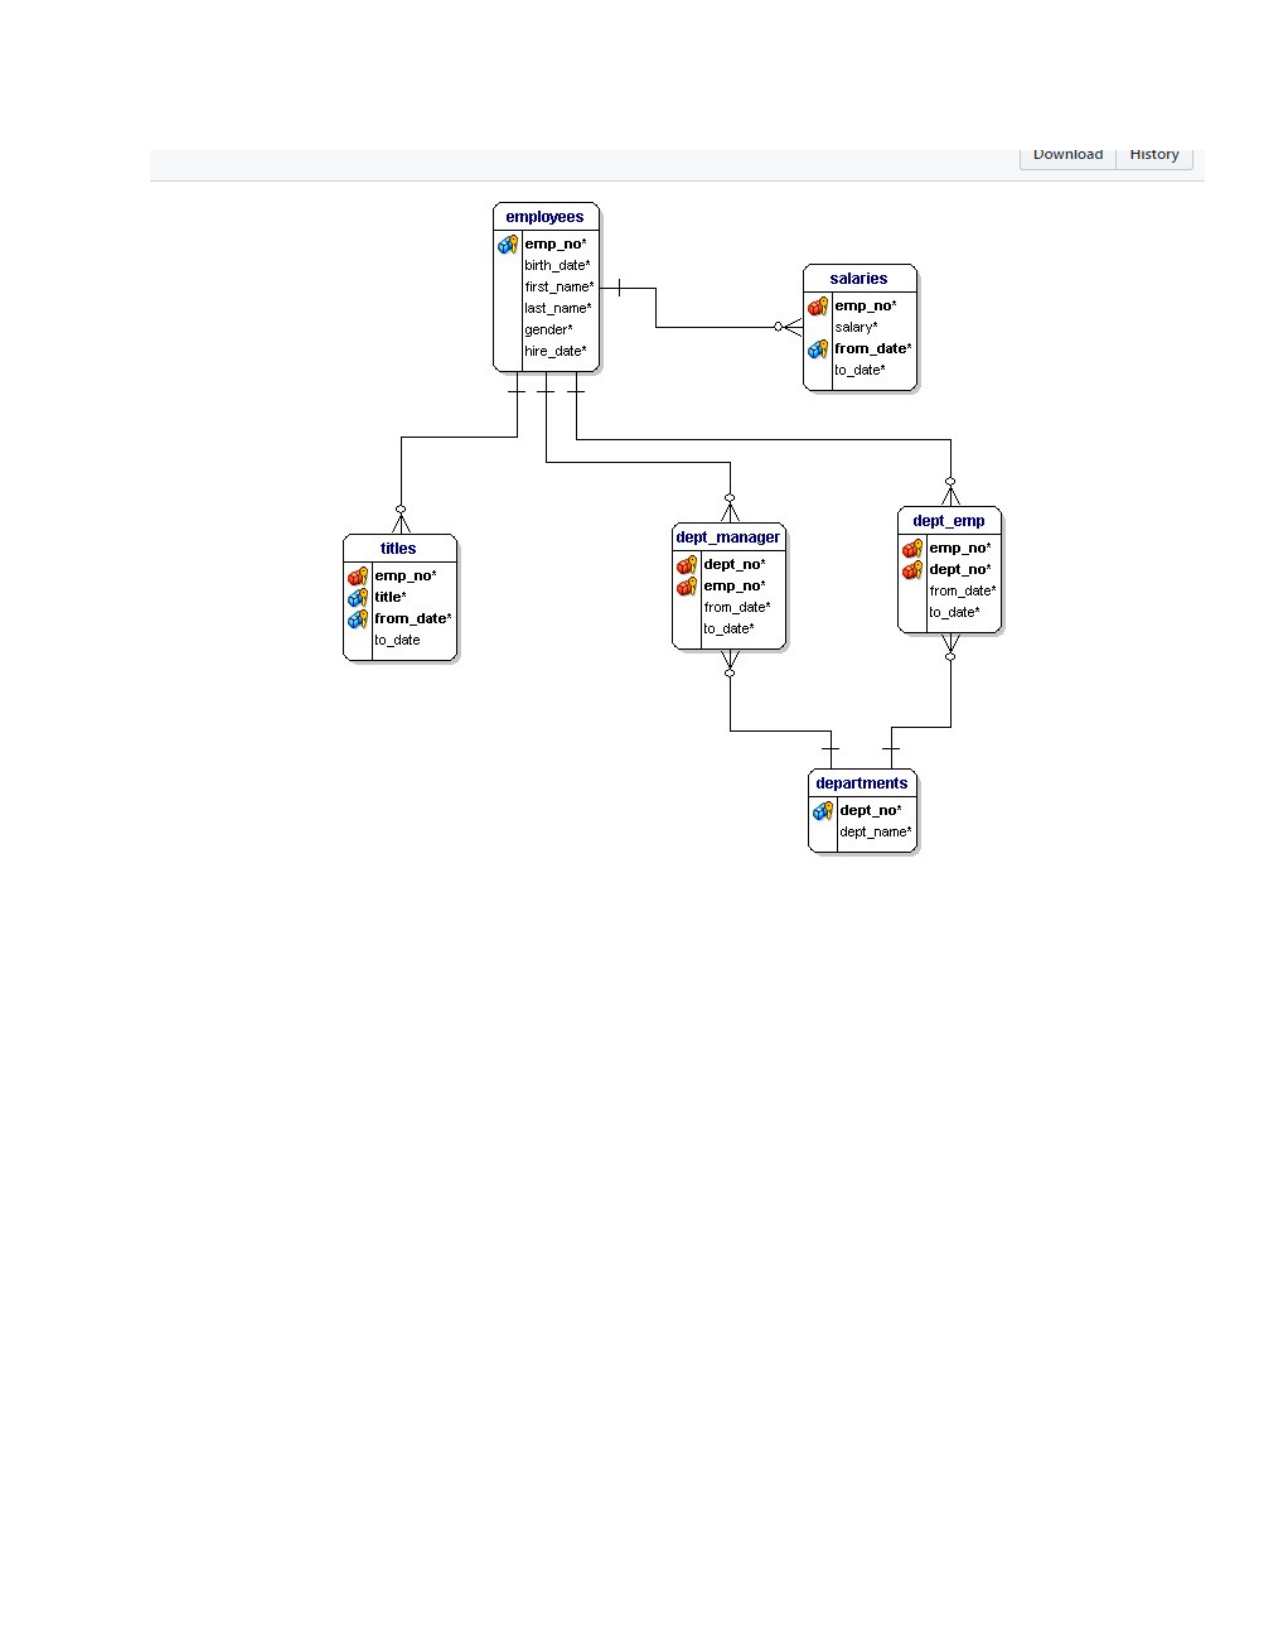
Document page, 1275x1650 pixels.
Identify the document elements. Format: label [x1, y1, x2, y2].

picture [150, 150, 1205, 882]
